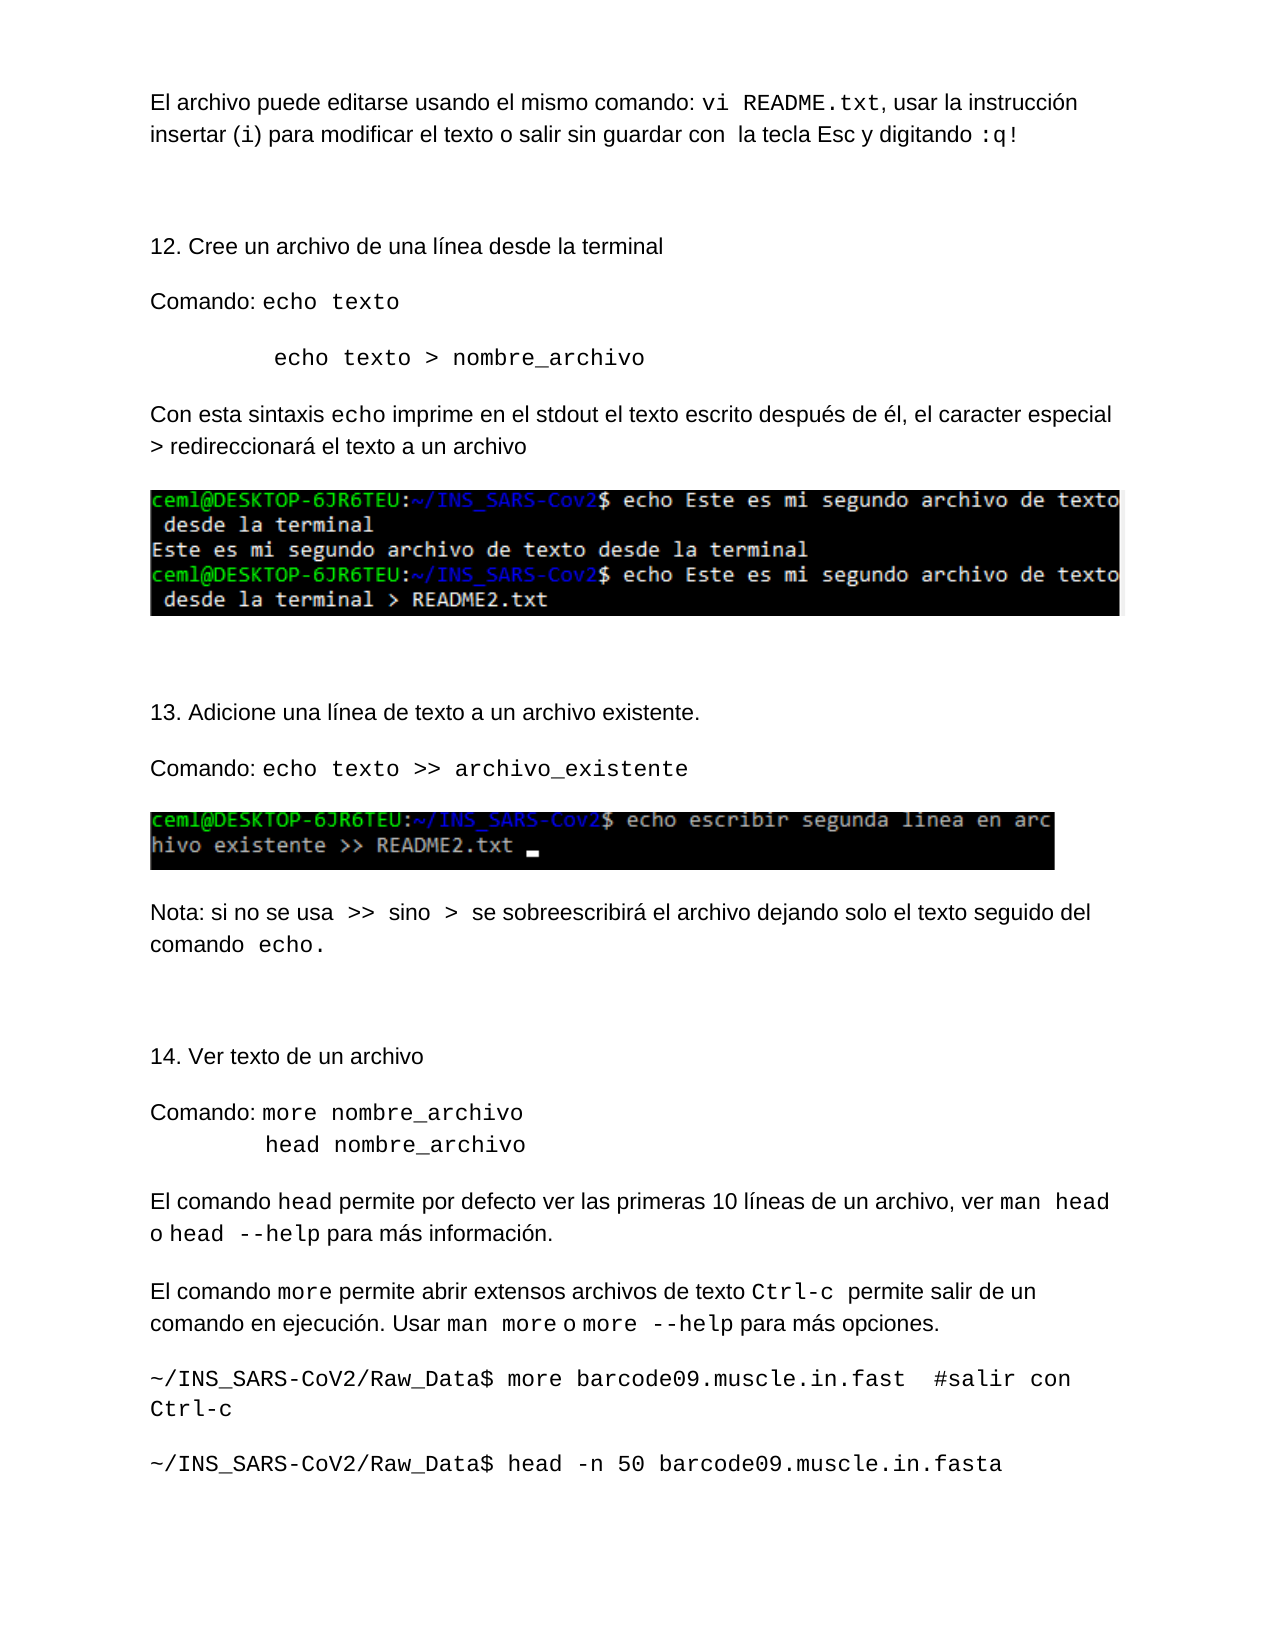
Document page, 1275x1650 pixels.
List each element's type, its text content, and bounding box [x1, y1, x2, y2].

text Con esta sintaxis echo imprime en el stdout el texto escrito después de él, el caracter especial > redireccionará el texto a un archivo [150, 401, 1125, 461]
text Comando: more nombre_archivo head nombre_archivo [150, 1098, 1125, 1159]
text El comando head permite por defecto ver las primeras 10 líneas de un archivo, ver man head o head --help para más información. [150, 1188, 1125, 1249]
picture [150, 490, 1125, 616]
text ~/INS_SARS-CoV2/Raw_Data$ more barcode09.muscle.in.fast #salir con Ctrl-c [150, 1367, 1125, 1423]
text Comando: echo texto [150, 288, 1125, 317]
text Comando: echo texto >> archivo_existente [150, 754, 1125, 783]
text 14. Ver texto de un archivo [150, 1043, 1125, 1069]
text Nota: si no se usa >> sino > se sobreescribirá el archivo dejando solo el texto seguido del comando echo. [150, 899, 1125, 959]
text 13. Adicione una línea de texto a un archivo existente. [150, 699, 1125, 726]
text ~/INS_SARS-CoV2/Raw_Data$ head -n 50 barcode09.muscle.in.fasta [150, 1452, 1125, 1478]
text El archivo puede editarse usando el mismo comando: vi README.txt, usar la instrucción insertar (i) para modificar el texto o salir sin guardar con la tecla Esc y digitando :q! [150, 89, 1125, 149]
text El comando more permite abrir extensos archivos de texto Ctrl-c permite salir de un comando en ejecución. Usar man more o more --help para más opciones. [150, 1278, 1125, 1338]
picture [150, 812, 1055, 870]
text 12. Cree un archivo de una línea desde la terminal [150, 233, 1125, 259]
text echo texto > nombre_archivo [150, 346, 1125, 372]
